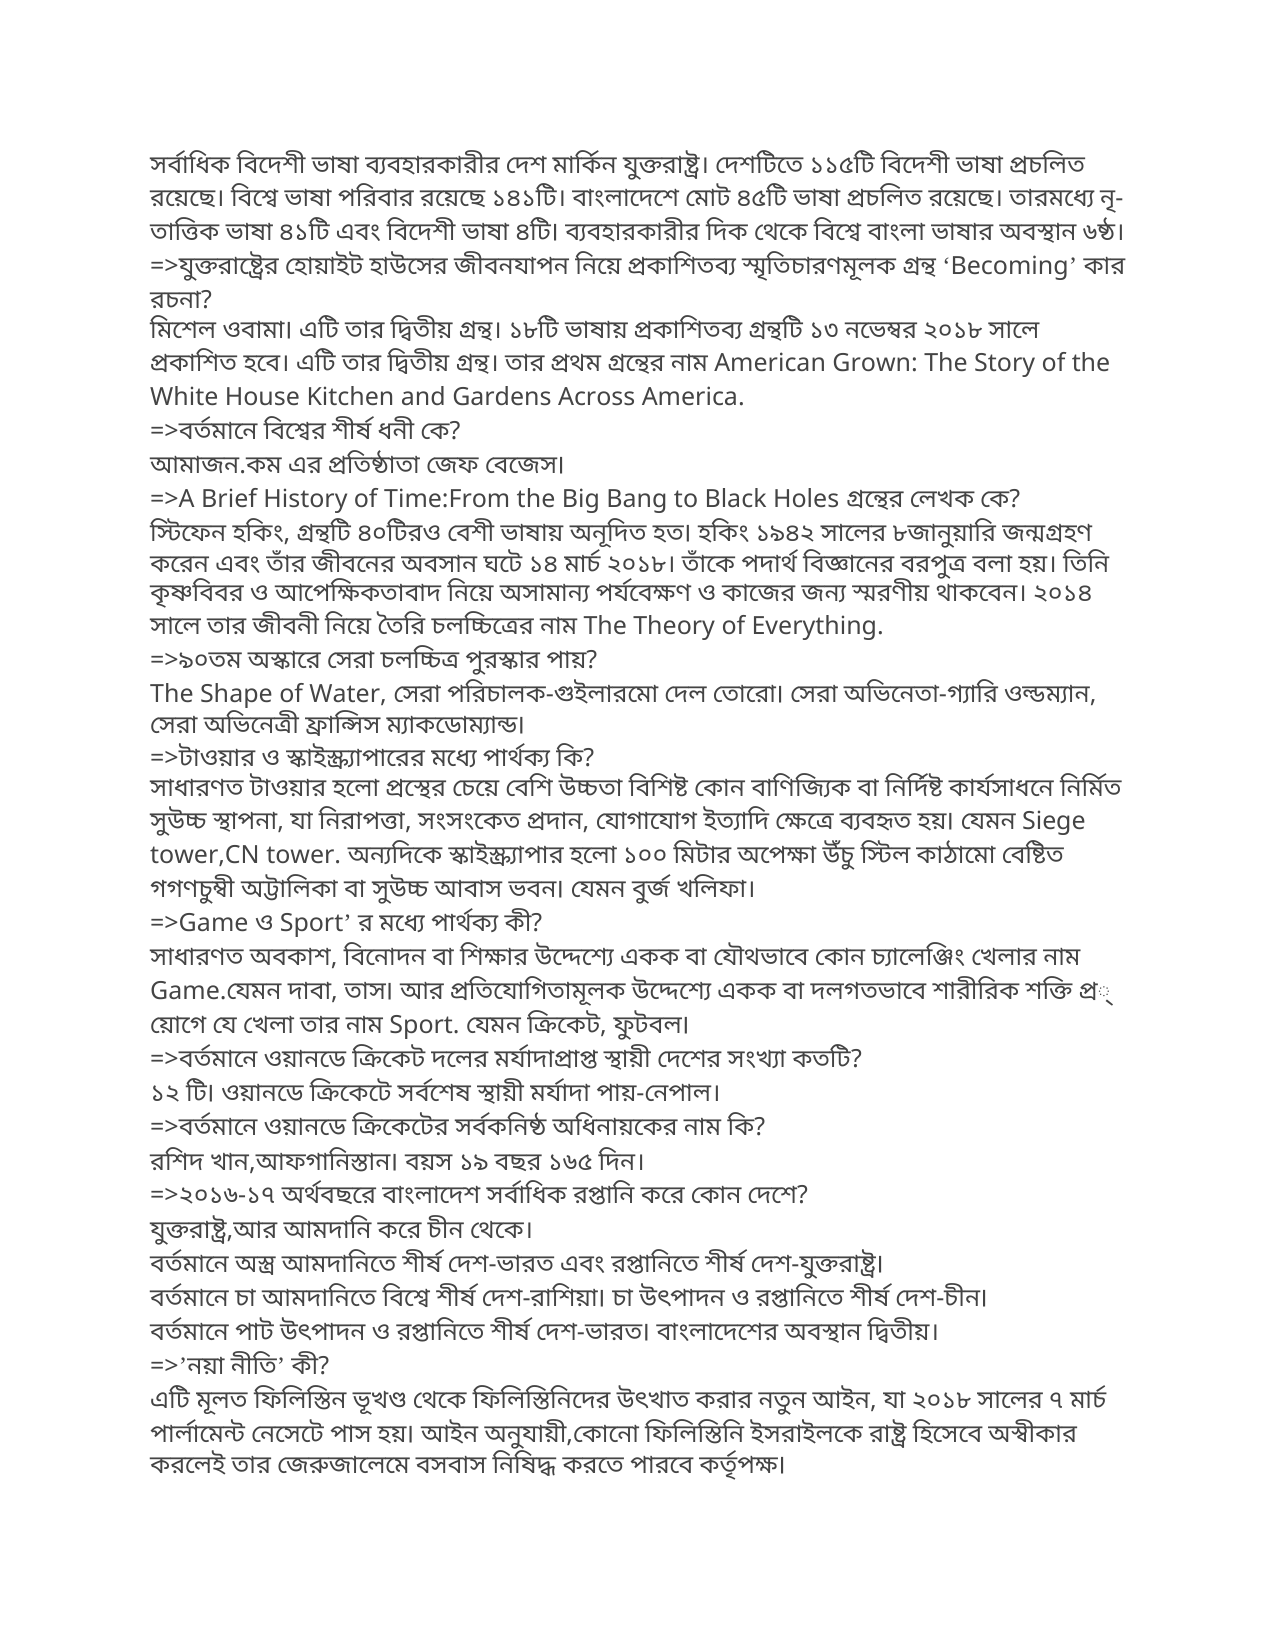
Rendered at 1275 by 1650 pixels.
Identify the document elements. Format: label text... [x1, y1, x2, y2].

text =>বর্তমানে বিশ্বের শীর্ষ ধনী কে? আমাজন.কম এর প্রতিষ্ঠাতা জেফ বেজেস। =>A Brief History of Time:From the Big Bang to Black Holes গ্রন্থের লেখক কে? স্টিফেন হকিং, গ্রন্থটি ৪০টিরও বেশী ভাষায় অনূদিত হত। হকিং ১৯৪২ সালের ৮জানুয়ারি জন্মগ্রহণ করেন এবং তাঁর জীবনের অবসান ঘটে ১৪ মার্চ ২০১৮। তাঁকে পদার্থ বিজ্ঞানের বরপুত্র বলা হয়। তিনি কৃষ্ণবিবর ও আপেক্ষিকতাবাদ নিয়ে অসামান্য পর্যবেক্ষণ ও কাজের জন্য স্মরণীয় থাকবেন। ২০১৪ সালে তার জীবনী নিয়ে তৈরি চলচ্চিত্রের নাম The Theory of Everything. [150, 413, 1125, 642]
text =>Game ও Sport’ র মধ্যে পার্থক্য কী? সাধারণত অবকাশ, বিনোদন বা শিক্ষার উদ্দেশ্যে একক বা যৌথভাবে কোন চ্যালেঞ্জিং খেলার নাম Game.যেমন দাবা, তাস। আর প্রতিযোগিতামূলক উদ্দেশ্যে একক বা দলগতভাবে শারীরিক শক্তি প্র‍্য়োগে যে খেলা তার নাম Sport. যেমন ক্রিকেট, ফুটবল। =>বর্তমানে ওয়ানডে ক্রিকেট দলের মর্যাদাপ্রাপ্ত স্থায়ী দেশের সংখ্যা কতটি? ১২ টি। ওয়ানডে ক্রিকেটে সর্বশেষ স্থায়ী মর্যাদা পায়-নেপাল। [150, 905, 1125, 1109]
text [150, 150, 1125, 247]
text =>যুক্তরাষ্ট্রের হোয়াইট হাউসের জীবনযাপন নিয়ে প্রকাশিতব্য স্মৃতিচারণমূলক গ্রন্থ ‘Becoming’ কার রচনা? মিশেল ওবামা। এটি তার দ্বিতীয় গ্রন্থ। ১৮টি ভাষায় প্রকাশিতব্য গ্রন্থটি ১৩ নভেম্বর ২০১৮ সালে প্রকাশিত হবে। এটি তার দ্বিতীয় গ্রন্থ। তার প্রথম গ্রন্থের নাম American Grown: The Story of the White House Kitchen and Gardens Across America. [150, 247, 1125, 413]
text =>বর্তমানে ওয়ানডে ক্রিকেটের সর্বকনিষ্ঠ অধিনায়কের নাম কি? রশিদ খান,আফগানিস্তান। বয়স ১৯ বছর ১৬৫ দিন। =>২০১৬-১৭ অর্থবছরে বাংলাদেশ সর্বাধিক রপ্তানি করে কোন দেশে? যুক্তরাষ্ট্র,আর আমদানি করে চীন থেকে। [150, 1109, 1125, 1245]
text =>৯০তম অস্কারে সেরা চলচ্চিত্র পুরস্কার পায়? The Shape of Water, সেরা পরিচালক-গুইলারমো দেল তোরো। সেরা অভিনেতা-গ্যারি ওল্ডম্যান, সেরা অভিনেত্রী ফ্রান্সিস ম্যাকডোম্যান্ড। =>টাওয়ার ও স্কাইস্ক্র্যাপারের মধ্যে পার্থক্য কি? সাধারণত টাওয়ার হলো প্রস্থের চেয়ে বেশি উচ্চতা বিশিষ্ট কোন বাণিজ্যিক বা নির্দিষ্ট কার্যসাধনে নির্মিত সুউচ্চ স্থাপনা, যা নিরাপত্তা, সংসংকেত প্রদান, যোগাযোগ ইত্যাদি ক্ষেত্রে ব্যবহৃত হয়। যেমন Siege tower,CN tower. অন্যদিকে স্কাইস্ক্র্যাপার হলো ১০০ মিটার অপেক্ষা উঁচু স্টিল কাঠামো বেষ্টিত গগণচুম্বী অট্টালিকা বা সুউচ্চ আবাস ভবন। যেমন বুর্জ খলিফা। [150, 642, 1125, 905]
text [150, 1382, 1125, 1479]
text বর্তমানে অস্ত্র আমদানিতে শীর্ষ দেশ-ভারত এবং রপ্তানিতে শীর্ষ দেশ-যুক্তরাষ্ট্র। বর্তমানে চা আমদানিতে বিশ্বে শীর্ষ দেশ-রাশিয়া। চা উৎপাদন ও রপ্তানিতে শীর্ষ দেশ-চীন। বর্তমানে পাট উৎপাদন ও রপ্তানিতে শীর্ষ দেশ-ভারত। বাংলাদেশের অবস্থান দ্বিতীয়। =>’নয়া নীতি’ কী? [150, 1245, 1125, 1382]
